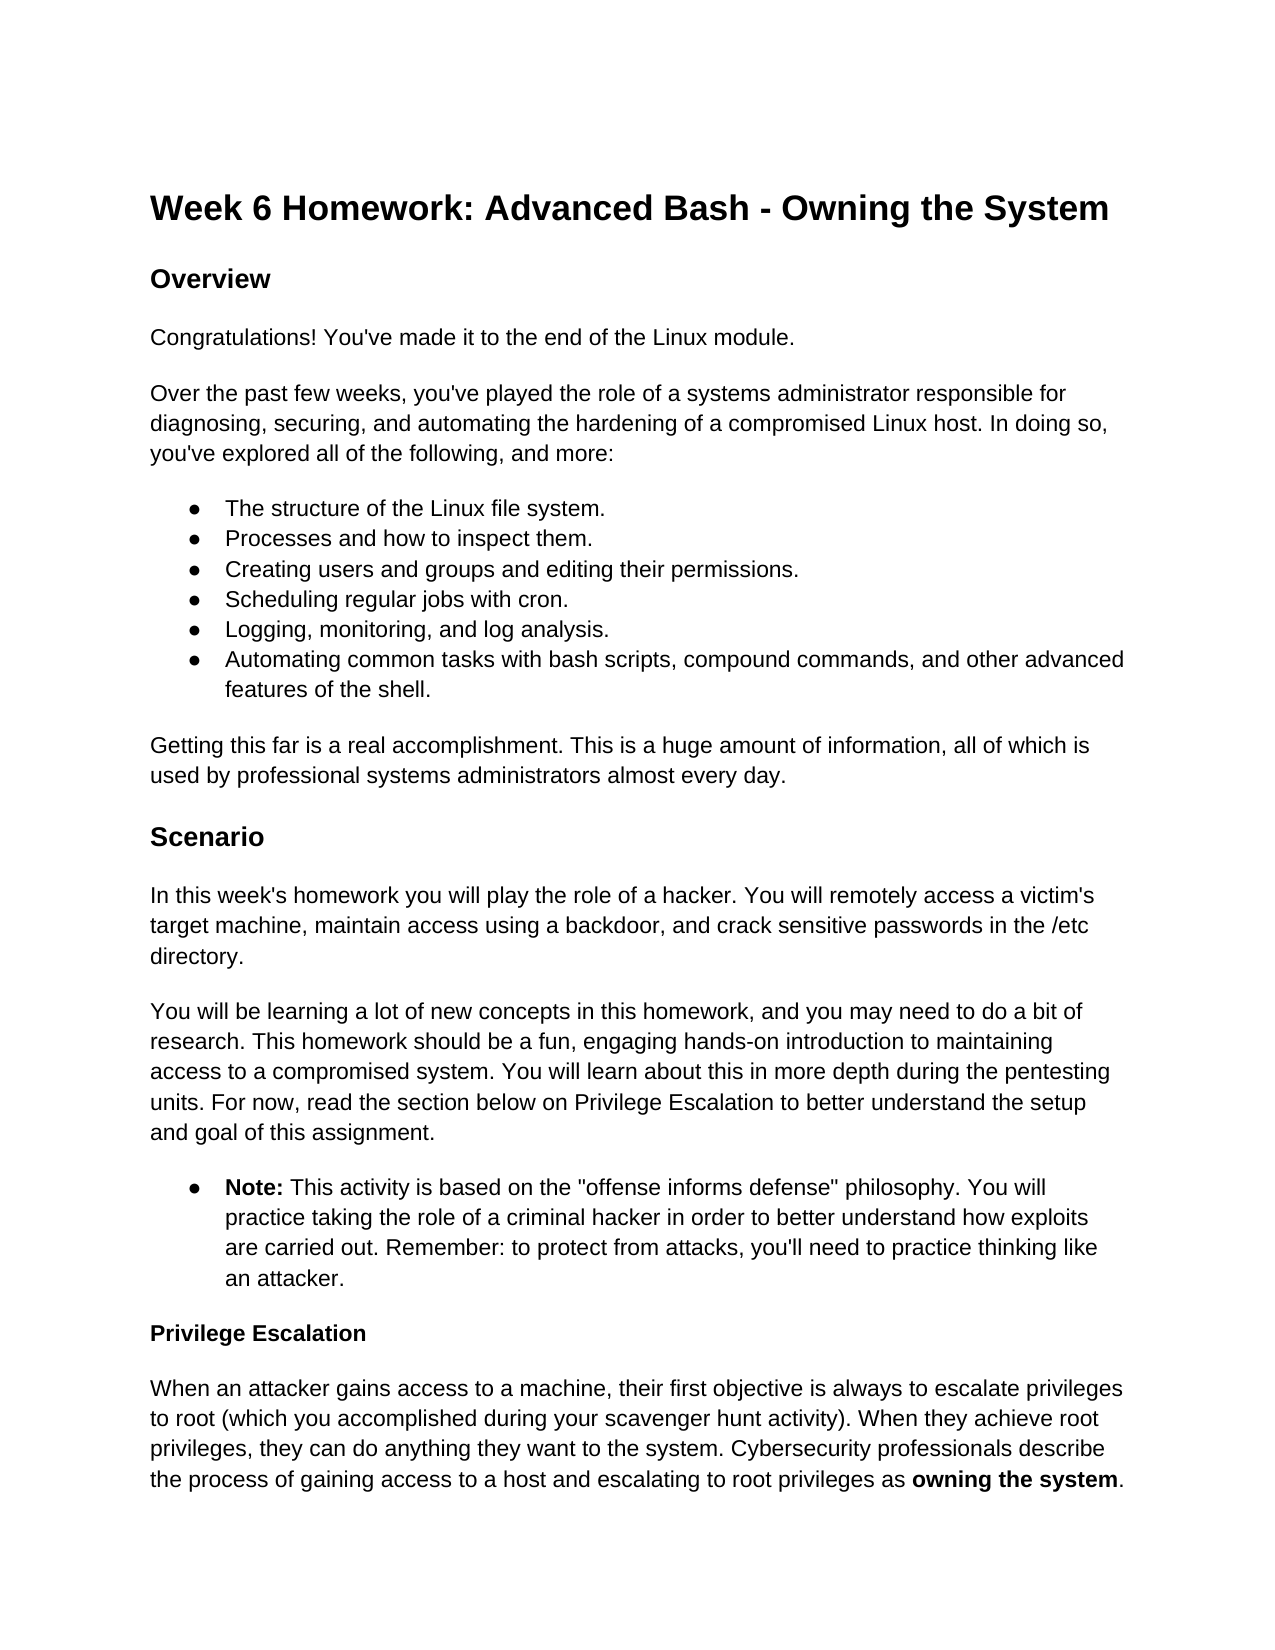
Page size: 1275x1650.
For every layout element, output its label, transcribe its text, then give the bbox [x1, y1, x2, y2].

list Creating users and groups and editing their permissions. [187, 556, 1125, 582]
subtitle Privilege Escalation [150, 1320, 1125, 1346]
subtitle Scenario [150, 821, 1125, 852]
subtitle Week 6 Homework: Advanced Bash - Owning the System [150, 187, 1125, 228]
list Scheduling regular jobs with cron. [187, 586, 1125, 612]
text You will be learning a lot of new concepts in this homework, and you may need to do a bit of research. This homework should be a fun, engaging hands-on introduction to maintaining access to a compromised system. You will learn about this in more depth during the pentesting units. For now, read the section below on Privilege Escalation to better understand the setup and goal of this assignment. [150, 998, 1125, 1145]
list Processes and how to inspect them. [187, 525, 1125, 552]
subtitle Overview [150, 263, 1125, 295]
list The structure of the Linux file system. [187, 495, 1125, 522]
list Automating common tasks with bash scripts, compound commands, and other advanced features of the shell. [187, 646, 1125, 703]
text Over the past few weeks, you've played the role of a systems administrator responsible for diagnosing, securing, and automating the hardening of a compromised Linux host. In doing so, you've explored all of the following, and more: [150, 379, 1125, 466]
text When an attacker gains access to a machine, their first objective is always to escalate privileges to root (which you accomplished during your scavenger hunt activity). When they achieve root privileges, they can do anything they want to the system. Cybersecurity professionals describe the process of gaining access to a host and escalating to root privileges as owning the system. [150, 1375, 1125, 1492]
list Note: This activity is based on the "offense informs defense" philosophy. You will practice taking the role of a criminal hacker in order to better understand how exploits are carried out. Remember: to protect from attacks, you'll need to practice thinking like an attacker. [187, 1174, 1125, 1291]
text Congratulations! You've made it to the end of the Linux module. [150, 324, 1125, 351]
text Getting this far is a real accomplishment. This is a huge amount of information, all of which is used by professional systems administrators almost every day. [150, 732, 1125, 788]
list Logging, monitoring, and log analysis. [187, 616, 1125, 642]
text In this week's homework you will play the role of a hacker. You will remotely access a victim's target machine, maintain access using a backdoor, and crack sensitive passwords in the /etc directory. [150, 882, 1125, 969]
